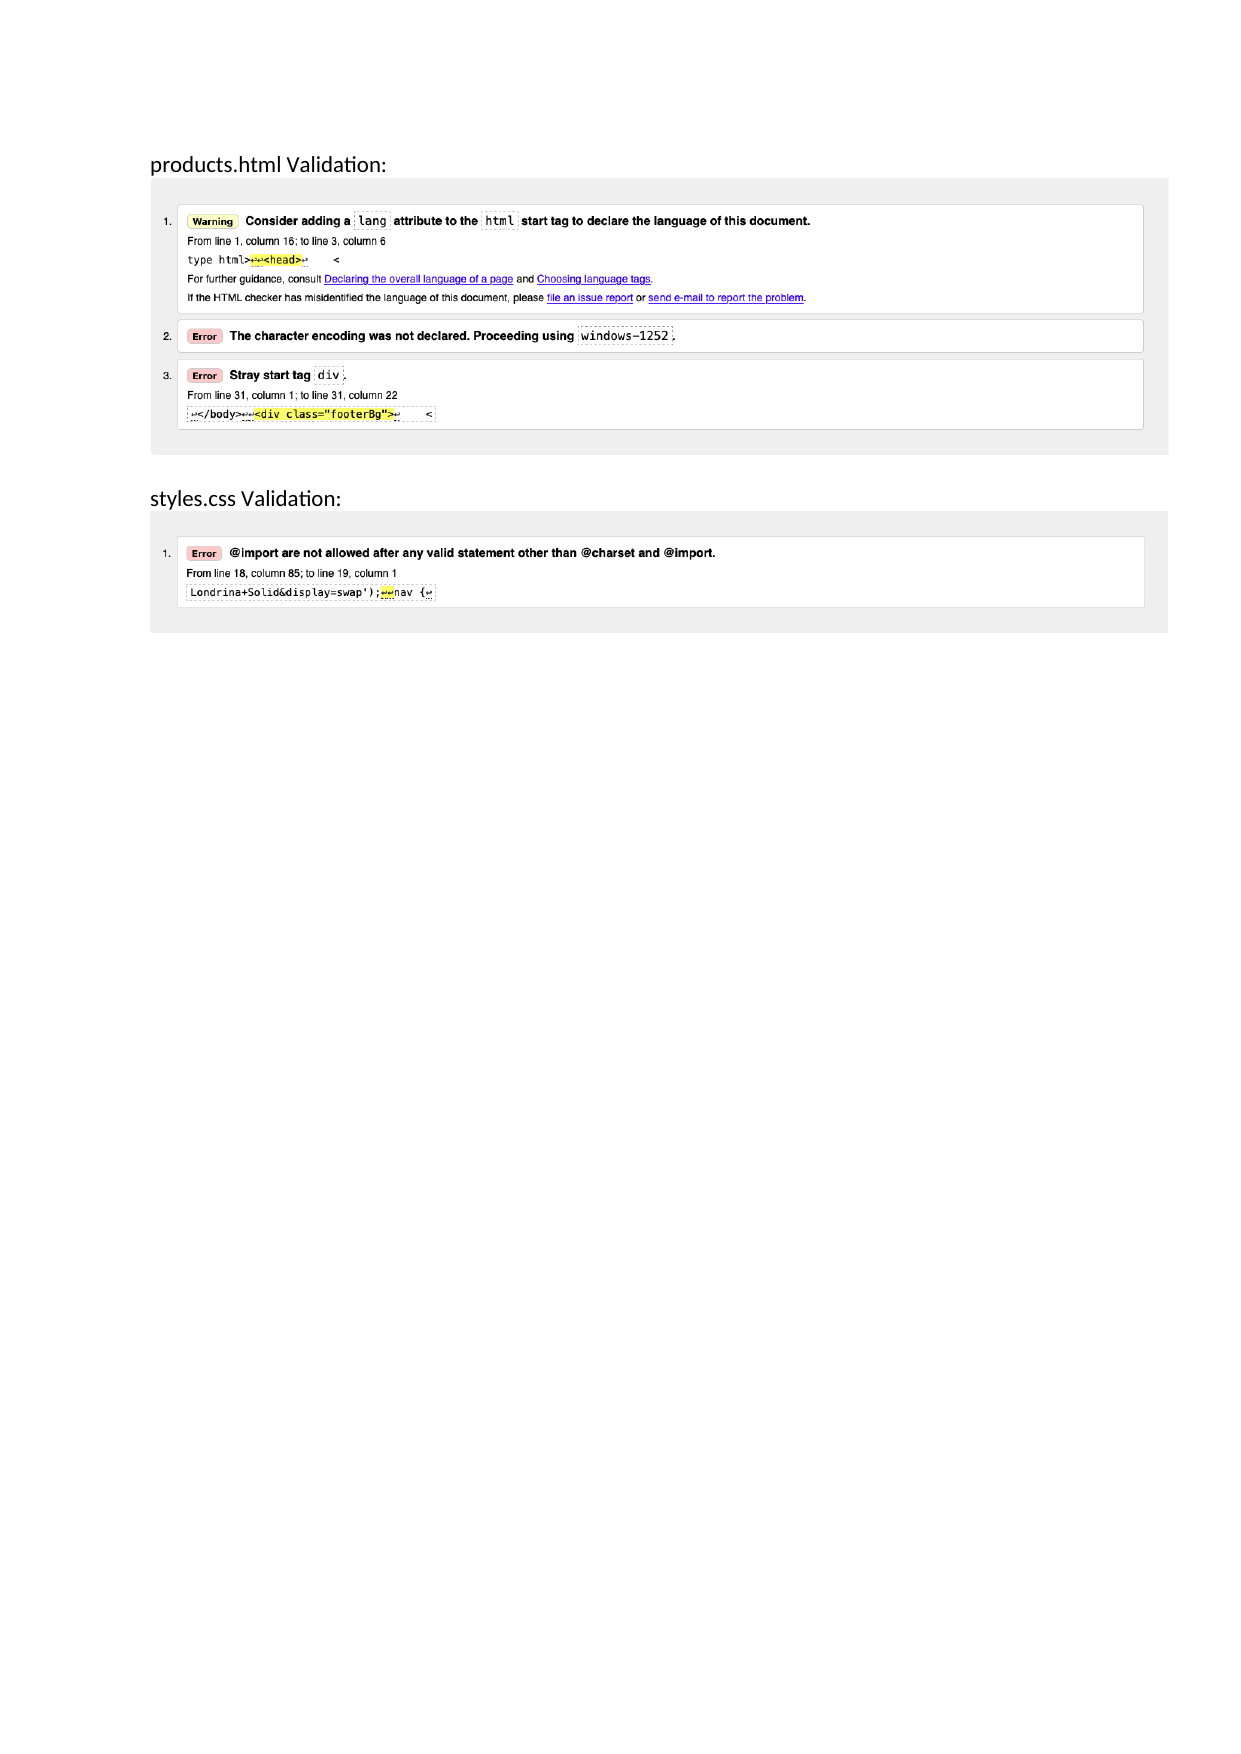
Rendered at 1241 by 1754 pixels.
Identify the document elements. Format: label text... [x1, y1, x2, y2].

picture [150, 511, 1169, 633]
text products.html Validation: [150, 150, 1090, 178]
picture [150, 178, 1169, 456]
text styles.css Validation: [150, 484, 1090, 511]
